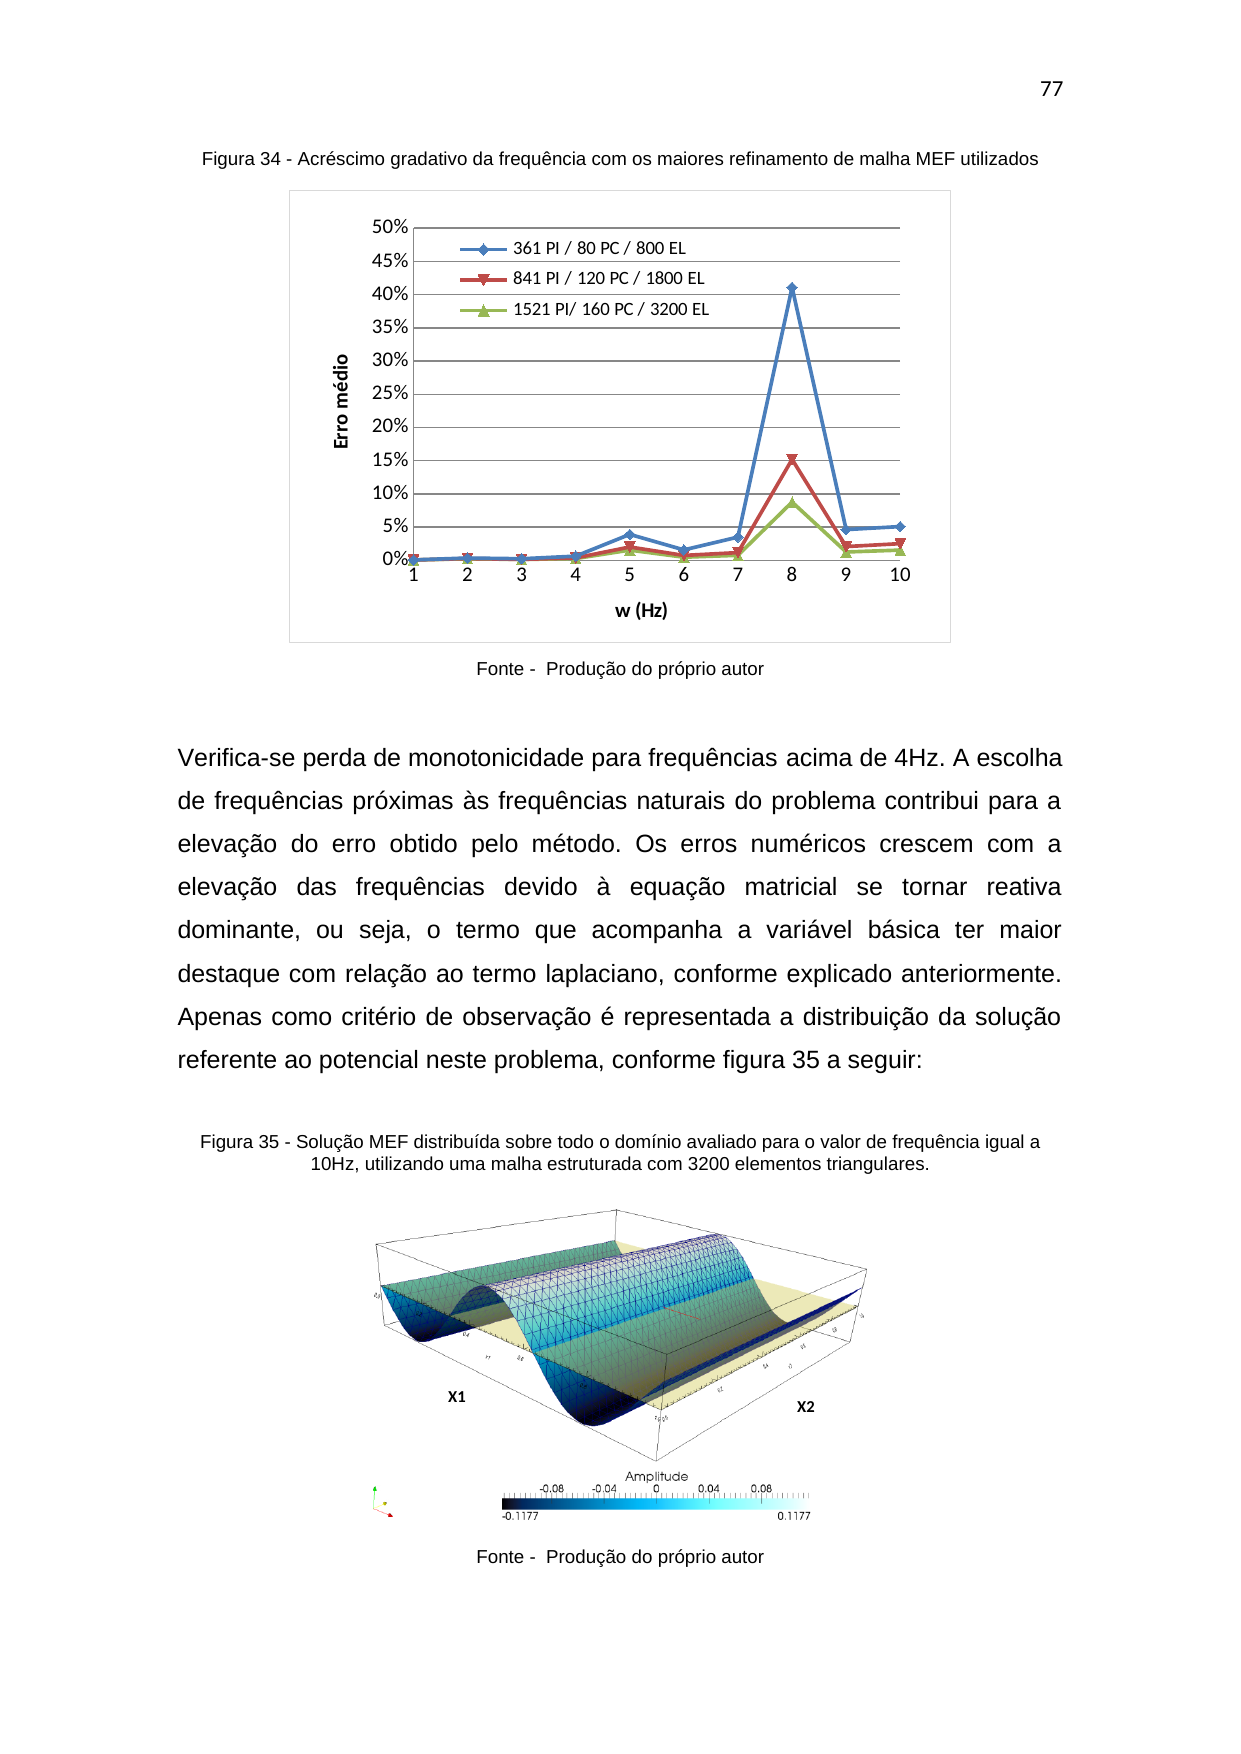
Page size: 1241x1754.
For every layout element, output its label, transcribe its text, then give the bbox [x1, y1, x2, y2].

picture [359, 1195, 881, 1533]
text Fonte - Produção do próprio autor [177, 1546, 1063, 1568]
text Fonte - Produção do próprio autor [177, 657, 1063, 679]
text Figura 35 - Solução MEF distribuída sobre todo o domínio avaliado para o valor de frequência igual a 10Hz, utilizando uma malha estruturada com 3200 elementos triangulares. [177, 1131, 1063, 1174]
text Verifica-se perda de monotonicidade para frequências acima de 4Hz. A escolha de frequências próximas às frequências naturais do problema contribui para a elevação do erro obtido pelo método. Os erros numéricos crescem com a elevação das frequências devido à equação matricial se tornar reativa dominante, ou seja, o termo que acompanha a variável básica ter maior destaque com relação ao termo laplaciano, conforme explicado anteriormente. Apenas como critério de observação é representada a distribuição da solução referente ao potencial neste problema, conforme figura 35 a seguir: [177, 743, 1063, 1073]
text Figura 34 - Acréscimo gradativo da frequência com os maiores refinamento de malha MEF utilizados [177, 148, 1063, 169]
